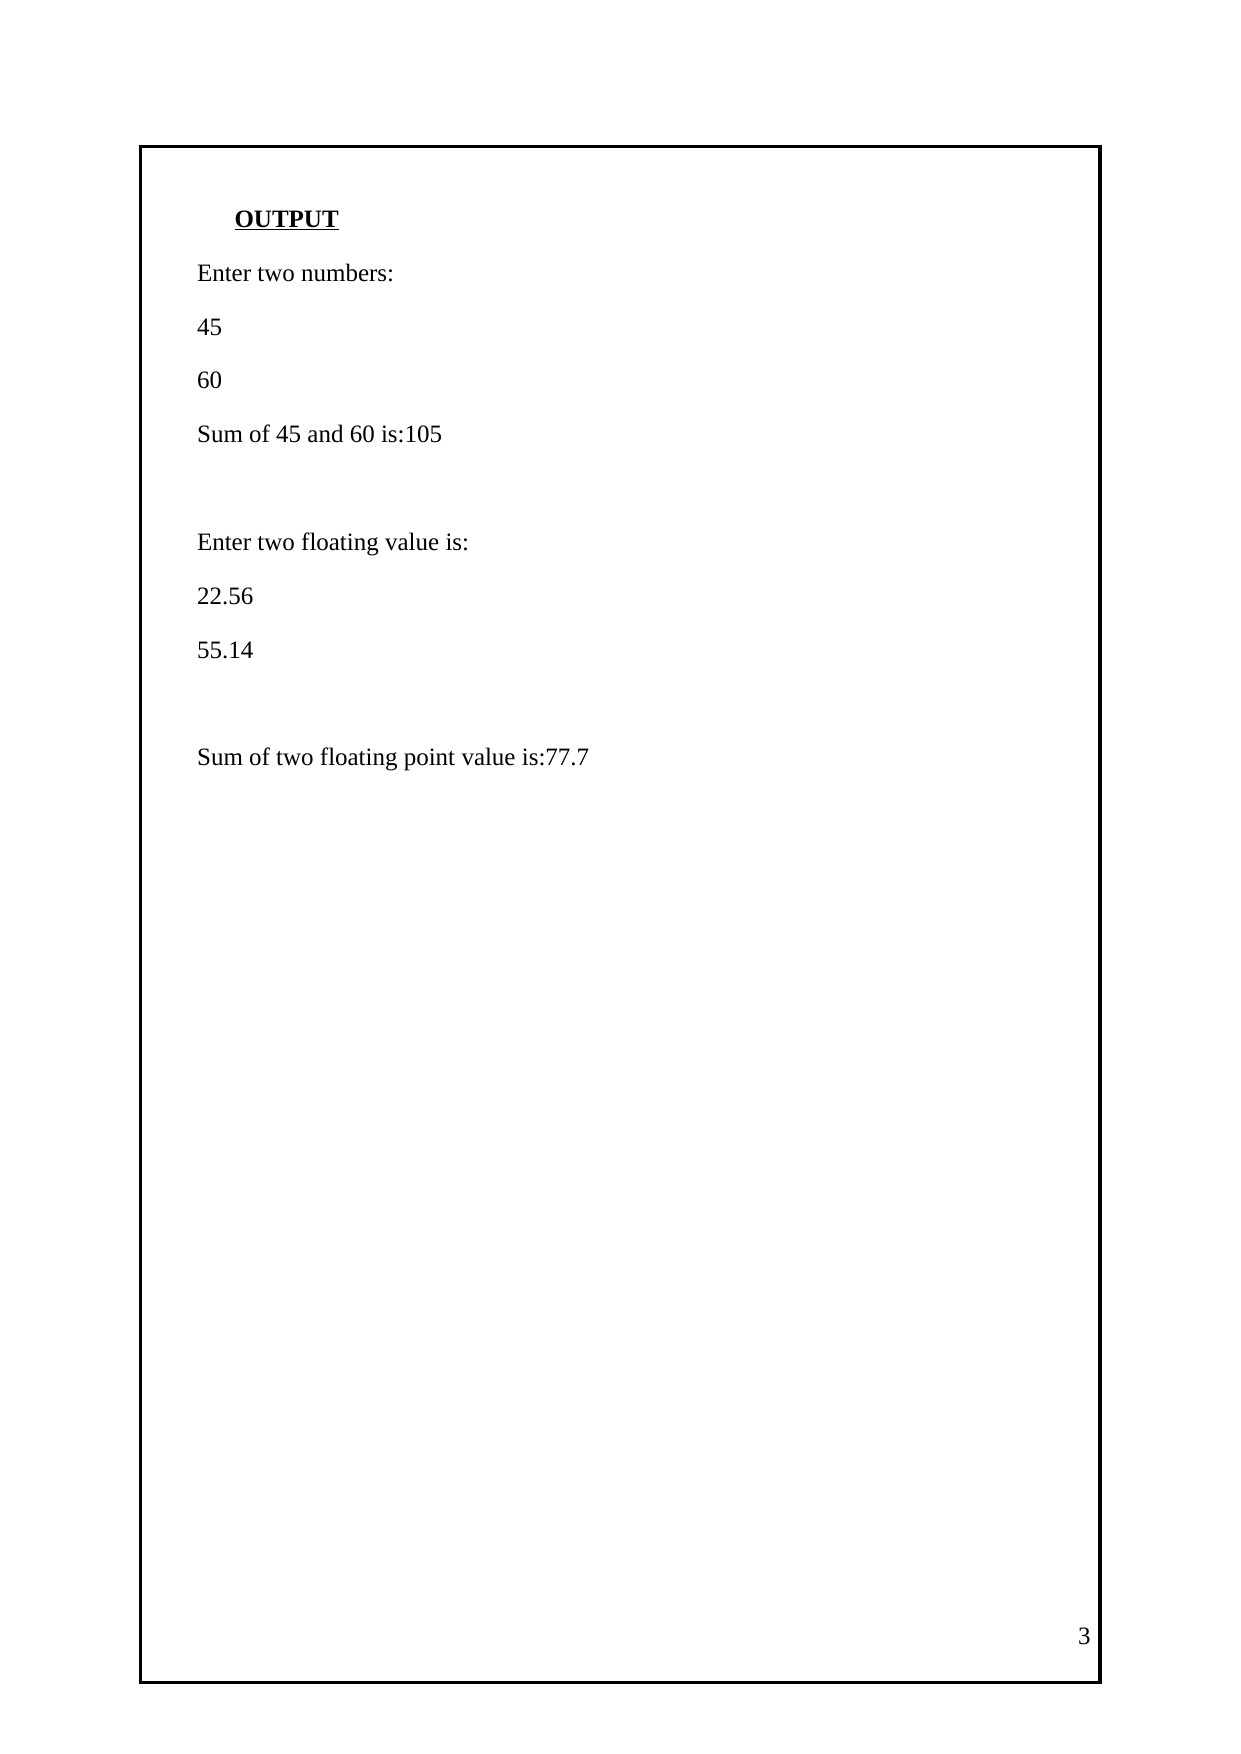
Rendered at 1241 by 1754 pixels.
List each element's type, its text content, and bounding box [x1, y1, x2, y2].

text Sum of 45 and 60 is:105 [197, 419, 1090, 448]
text 22.56 [197, 581, 1090, 609]
text OUTPUT [197, 204, 1090, 233]
text 55.14 [197, 635, 1090, 663]
text 60 [197, 365, 1090, 394]
text Sum of two floating point value is:77.7 [197, 742, 1090, 771]
text 45 [197, 312, 1090, 340]
text Enter two floating value is: [197, 527, 1090, 556]
text Enter two numbers: [197, 258, 1090, 286]
